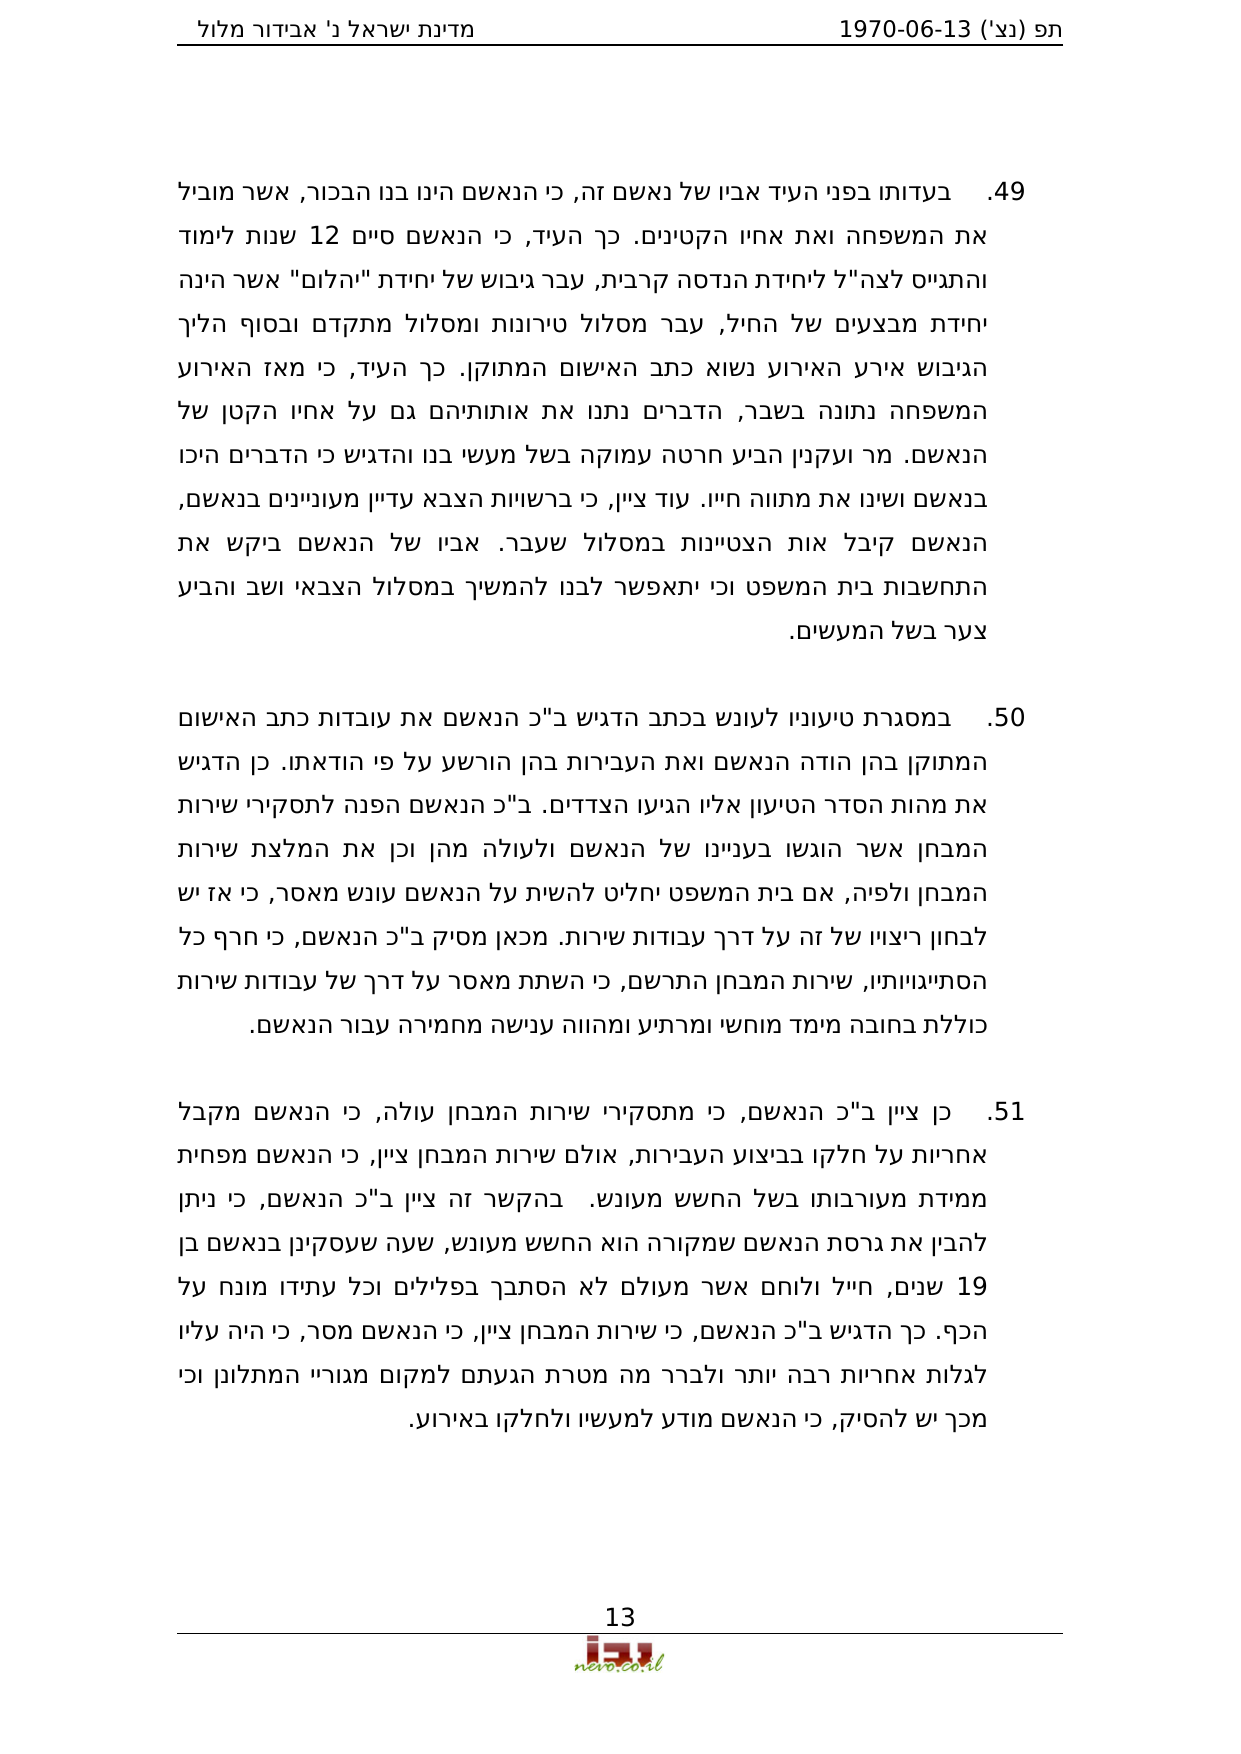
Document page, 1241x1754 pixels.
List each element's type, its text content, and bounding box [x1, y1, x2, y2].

list במסגרת טיעוניו לעונש בכתב הדגיש ב"כ הנאשם את עובדות כתב האישום המתוקן בהן הודה הנאשם ואת העבירות בהן הורשע על פי הודאתו. כן הדגיש את מהות הסדר הטיעון אליו הגיעו הצדדים. ב"כ הנאשם הפנה לתסקירי שירות המבחן אשר הוגשו בעניינו של הנאשם ולעולה מהן וכן את המלצת שירות המבחן ולפיה, אם בית המשפט יחליט להשית על הנאשם עונש מאסר, כי אז יש לבחון ריצויו של זה על דרך עבודות שירות. מכאן מסיק ב"כ הנאשם, כי חרף כל הסתייגויותיו, שירות המבחן התרשם, כי השתת מאסר על דרך של עבודות שירות כוללת בחובה מימד מוחשי ומרתיע ומהווה ענישה מחמירה עבור הנאשם. [177, 703, 1026, 1039]
list כן ציין ב"כ הנאשם, כי מתסקירי שירות המבחן עולה, כי הנאשם מקבל אחריות על חלקו בביצוע העבירות, אולם שירות המבחן ציין, כי הנאשם מפחית ממידת מעורבותו בשל החשש מעונש. בהקשר זה ציין ב"כ הנאשם, כי ניתן להבין את גרסת הנאשם שמקורה הוא החשש מעונש, שעה שעסקינן בנאשם בן 19 שנים, חייל ולוחם אשר מעולם לא הסתבך בפלילים וכל עתידו מונח על הכף. כך הדגיש ב"כ הנאשם, כי שירות המבחן ציין, כי הנאשם מסר, כי היה עליו לגלות אחריות רבה יותר ולברר מה מטרת הגעתם למקום מגוריי המתלונן וכי מכך יש להסיק, כי הנאשם מודע למעשיו ולחלקו באירוע. [177, 1097, 1026, 1433]
list בעדותו בפני העיד אביו של נאשם זה, כי הנאשם הינו בנו הבכור, אשר מוביל את המשפחה ואת אחיו הקטינים. כך העיד, כי הנאשם סיים 12 שנות לימוד והתגייס לצה"ל ליחידת הנדסה קרבית, עבר גיבוש של יחידת "יהלום" אשר הינה יחידת מבצעים של החיל, עבר מסלול טירונות ומסלול מתקדם ובסוף הליך הגיבוש אירע האירוע נשוא כתב האישום המתוקן. כך העיד, כי מאז האירוע המשפחה נתונה בשבר, הדברים נתנו את אותותיהם גם על אחיו הקטן של הנאשם. מר ועקנין הביע חרטה עמוקה בשל מעשי בנו והדגיש כי הדברים היכו בנאשם ושינו את מתווה חייו. עוד ציין, כי ברשויות הצבא עדיין מעוניינים בנאשם, הנאשם קיבל אות הצטיינות במסלול שעבר. אביו של הנאשם ביקש את התחשבות בית המשפט וכי יתאפשר לבנו להמשיך במסלול הצבאי ושב והביע צער בשל המעשים. [177, 177, 1026, 645]
picture [574, 1635, 666, 1673]
